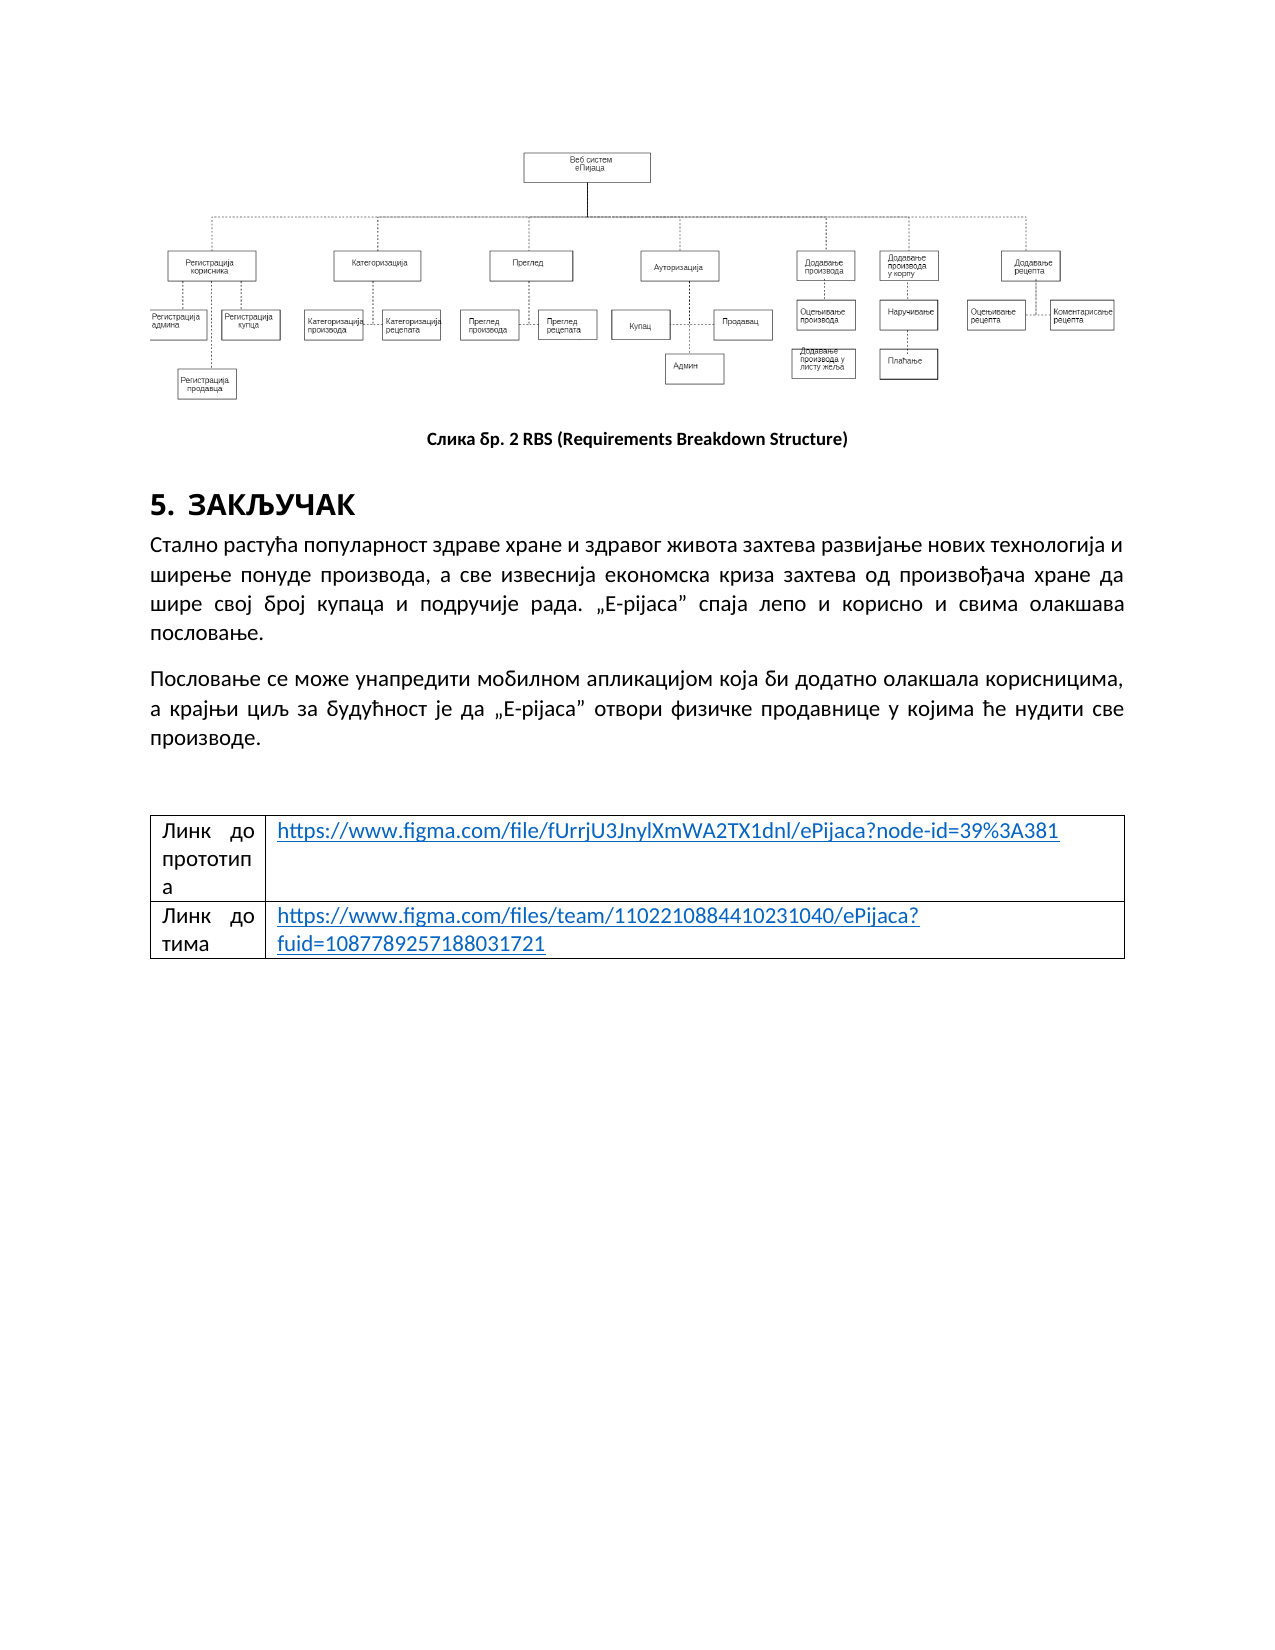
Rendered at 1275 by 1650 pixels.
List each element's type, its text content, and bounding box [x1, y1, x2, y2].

text Стално растућа популарност здраве хране и здравог живота захтева развијање нових технологија и ширење понуде производа, а све извеснија економска криза захтева од произвођача хране да шире свој број купаца и подручије рада. „E-pijaca” спаја лепо и корисно и свима олакшава пословање. [150, 530, 1125, 647]
text Пословање се може унапредити мобилном апликацијом која би додатно олакшала корисницима, а крајњи циљ за будућност је да „E-pijaca” отвори физичке продавнице у којима ће нудити све производе. [150, 664, 1125, 751]
table_cell https://www.figma.com/files/team/1102210884410231040/ePijaca?fuid=1087789257188031721 [266, 902, 1124, 958]
table_header https://www.figma.com/file/fUrrjU3JnylXmWA2TX1dnl/ePijaca?node-id=39%3A381 [266, 816, 1124, 901]
text Слика бр. 2 RBS (Requirements Breakdown Structure) [150, 427, 1125, 450]
picture [150, 150, 1125, 410]
table_cell Линк до тима [151, 902, 265, 958]
table_header Линк до прототипа [151, 816, 265, 901]
subtitle Закључак [150, 484, 1125, 524]
